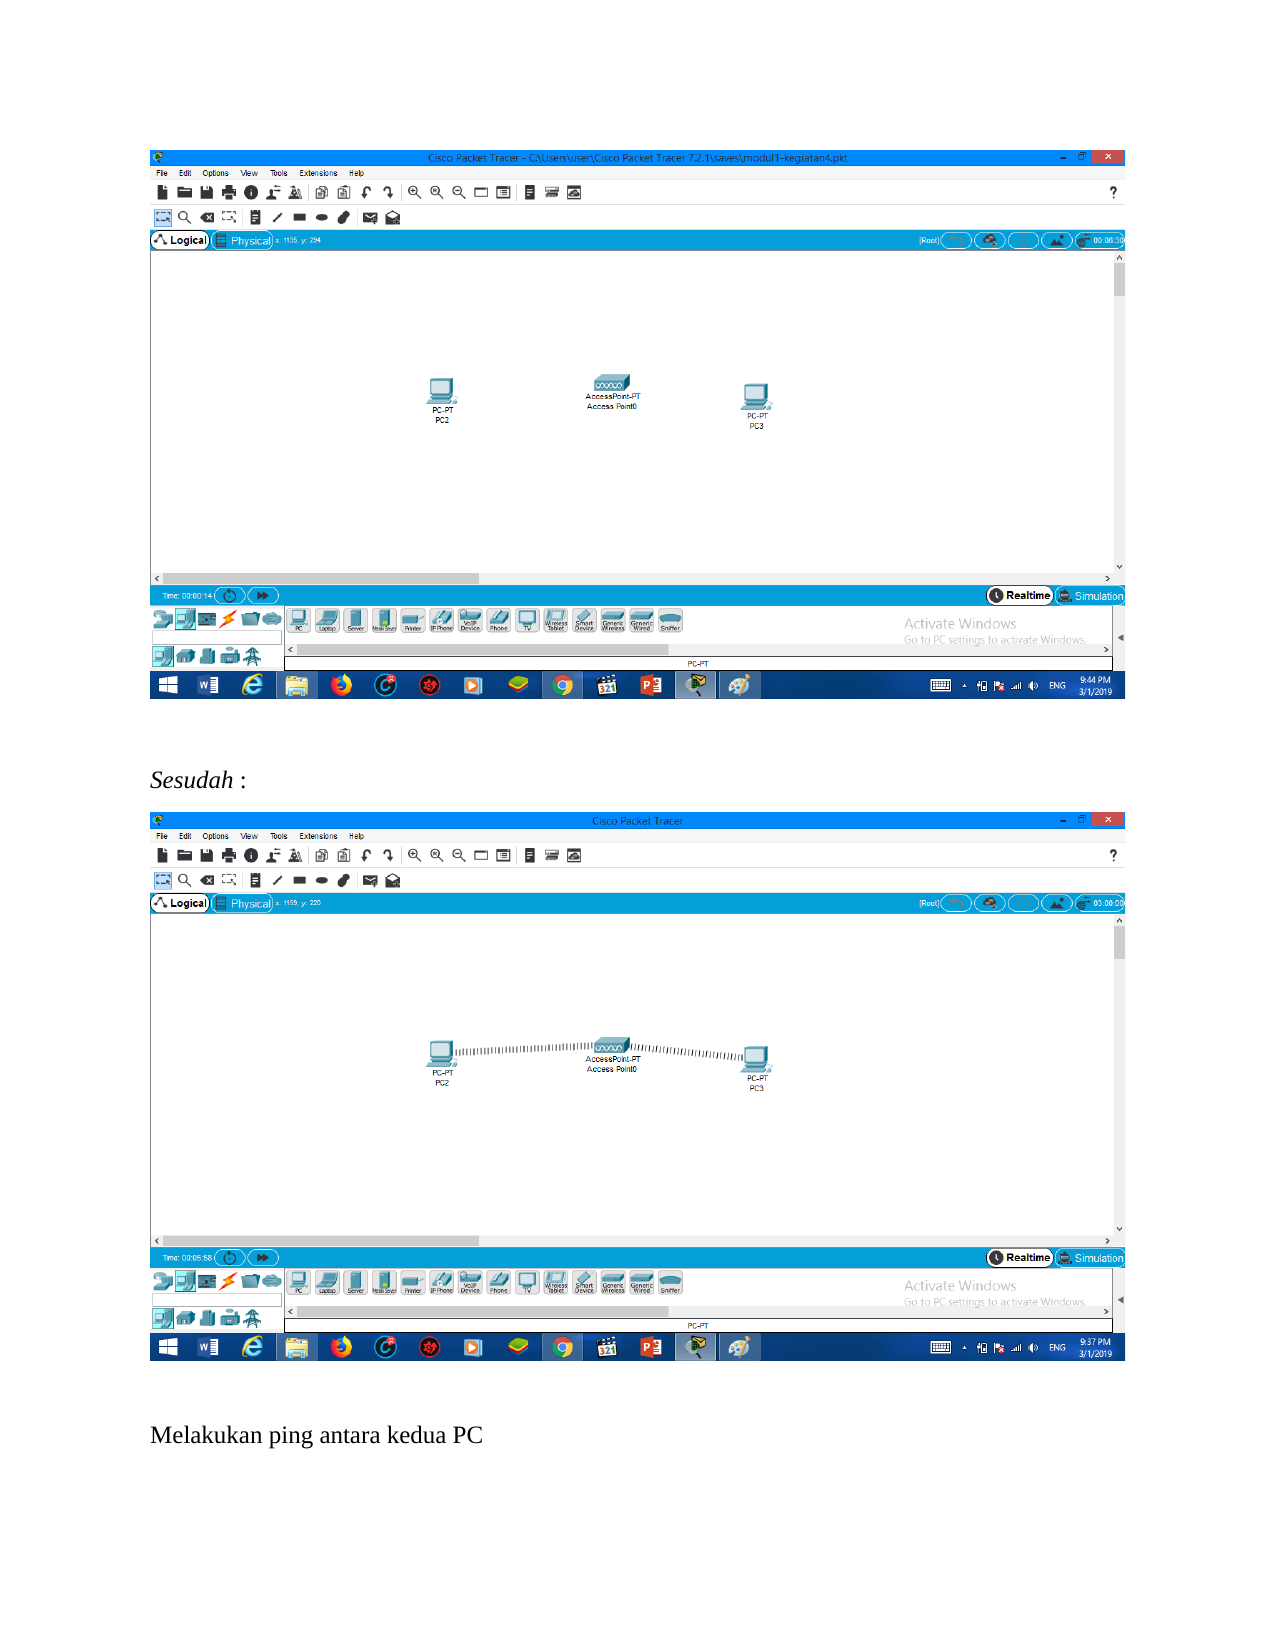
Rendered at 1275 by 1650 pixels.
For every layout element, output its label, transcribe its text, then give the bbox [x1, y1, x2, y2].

picture [1076, 239, 1084, 248]
picture [984, 235, 996, 245]
picture [258, 593, 267, 598]
text Sesudah : [150, 765, 1125, 793]
picture [984, 898, 996, 908]
picture [150, 812, 1125, 1361]
text Melakukan ping antara kedua PC [150, 1420, 1124, 1449]
picture [1059, 1259, 1071, 1263]
picture [150, 150, 1125, 699]
picture [1076, 902, 1084, 911]
picture [1059, 590, 1071, 601]
picture [258, 1255, 267, 1260]
